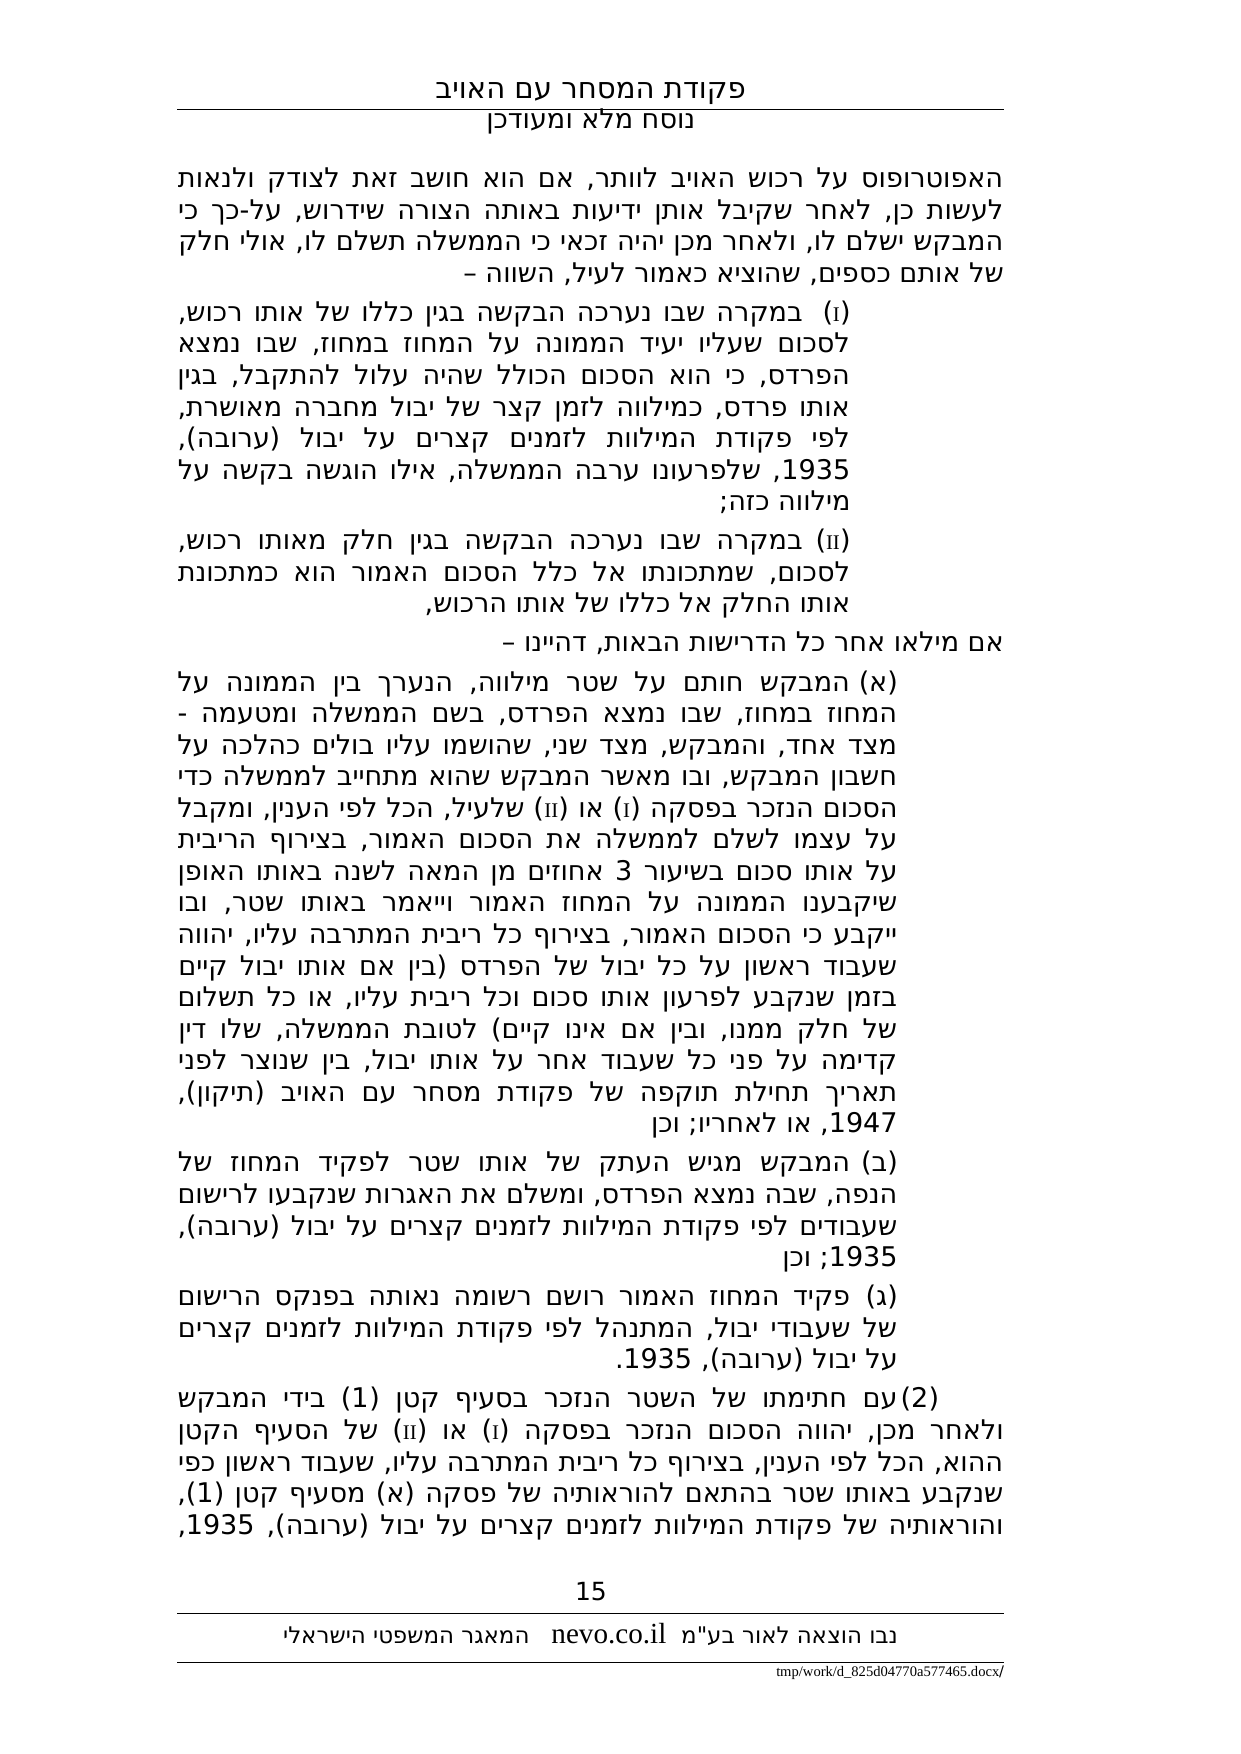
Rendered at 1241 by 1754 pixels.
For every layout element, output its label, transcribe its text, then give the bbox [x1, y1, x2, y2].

text (II) במקרה שבו נערכה הבקשה בגין חלק מאותו רכוש, לסכום, שמתכונתו אל כלל הסכום האמור הוא כמתכונת אותו החלק אל כללו של אותו הרכוש, [177, 524, 851, 619]
text (I) במקרה שבו נערכה הבקשה בגין כללו של אותו רכוש, לסכום שעליו יעיד הממונה על המחוז במחוז, שבו נמצא הפרדס, כי הוא הסכום הכולל שהיה עלול להתקבל, בגין אותו פרדס, כמילווה לזמן קצר של יבול מחברה מאושרת, לפי פקודת המילוות לזמנים קצרים על יבול (ערובה), 1935, שלפרעונו ערבה הממשלה, אילו הוגשה בקשה על מילווה כזה; [177, 296, 851, 517]
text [177, 1383, 1004, 1541]
text (ג) פקיד המחוז האמור רושם רשומה נאותה בפנקס הרישום של שעבודי יבול, המתנהל לפי פקודת המילוות לזמנים קצרים על יבול (ערובה), 1935. [177, 1281, 898, 1375]
text אם מילאו אחר כל הדרישות הבאות, דהיינו – [177, 627, 1004, 658]
text (א) המבקש חותם על שטר מילווה, הנערך בין הממונה על המחוז במחוז, שבו נמצא הפרדס, בשם הממשלה ומטעמה - מצד אחד, והמבקש, מצד שני, שהושמו עליו בולים כהלכה על חשבון המבקש, ובו מאשר המבקש שהוא מתחייב לממשלה כדי הסכום הנזכר בפסקה (I) או (II) שלעיל, הכל לפי הענין, ומקבל על עצמו לשלם לממשלה את הסכום האמור, בצירוף הריבית על אותו סכום בשיעור 3 אחוזים מן המאה לשנה באותו האופן שיקבענו הממונה על המחוז האמור וייאמר באותו שטר, ובו ייקבע כי הסכום האמור, בצירוף כל ריבית המתרבה עליו, יהווה שעבוד ראשון על כל יבול של הפרדס (בין אם אותו יבול קיים בזמן שנקבע לפרעון אותו סכום וכל ריבית עליו, או כל תשלום של חלק ממנו, ובין אם אינו קיים) לטובת הממשלה, שלו דין קדימה על פני כל שעבוד אחר על אותו יבול, בין שנוצר לפני תאריך תחילת תוקפה של פקודת מסחר עם האויב (תיקון), 1947, או לאחריו; וכן [177, 666, 898, 1139]
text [177, 162, 1004, 289]
text (ב) המבקש מגיש העתק של אותו שטר לפקיד המחוז של הנפה, שבה נמצא הפרדס, ומשלם את האגרות שנקבעו לרישום שעבודים לפי פקודת המילוות לזמנים קצרים על יבול (ערובה), 1935; וכן [177, 1147, 898, 1273]
